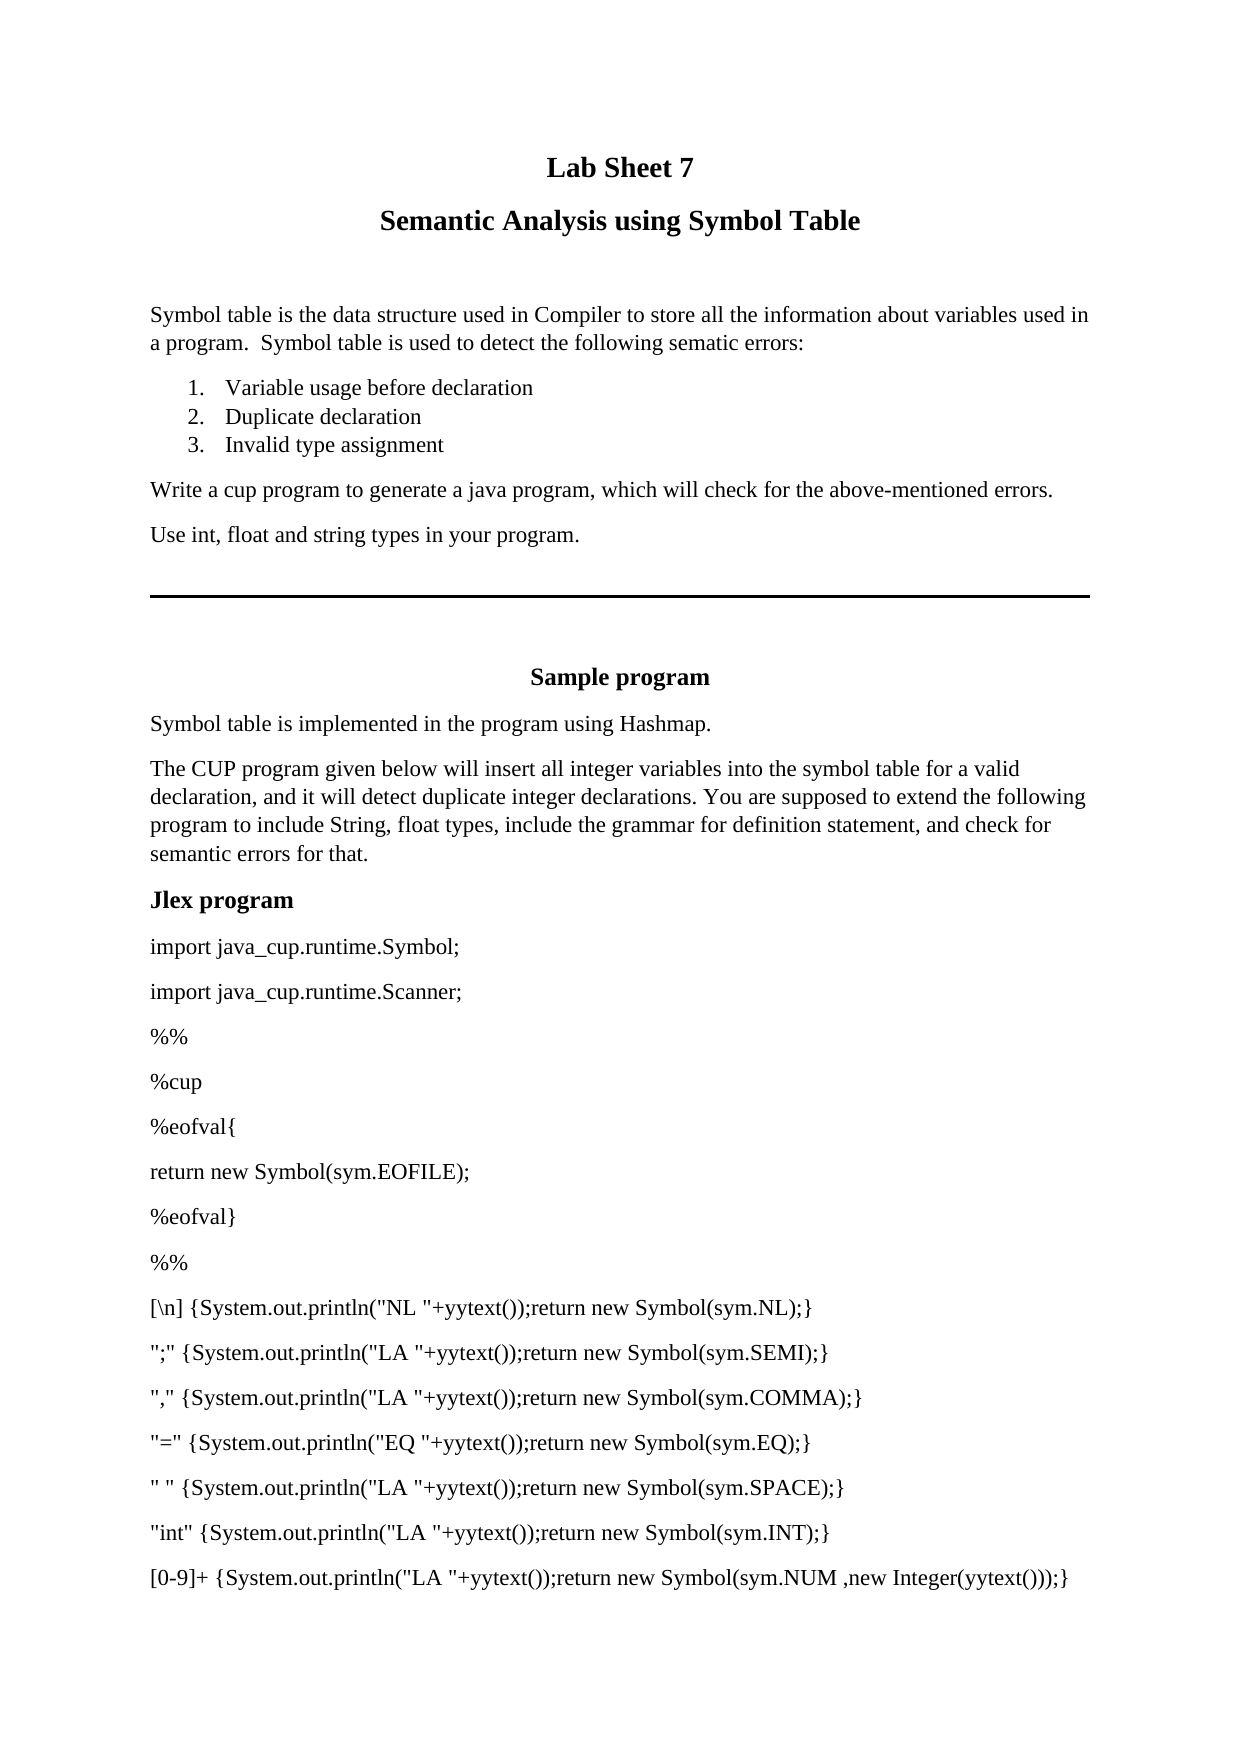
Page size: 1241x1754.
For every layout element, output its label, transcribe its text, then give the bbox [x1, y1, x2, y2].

text [0-9]+ {System.out.println("LA "+yytext());return new Symbol(sym.NUM ,new Integer(yytext()));} [150, 1564, 1090, 1591]
text Semantic Analysis using Symbol Table [150, 203, 1090, 236]
text " " {System.out.println("LA "+yytext());return new Symbol(sym.SPACE);} [150, 1474, 1090, 1500]
text return new Symbol(sym.EOFILE); [150, 1158, 1090, 1185]
text ";" {System.out.println("LA "+yytext());return new Symbol(sym.SEMI);} [150, 1339, 1090, 1365]
text Lab Sheet 7 [150, 150, 1090, 183]
text import java_cup.runtime.Symbol; [150, 933, 1090, 959]
text Use int, float and string types in your program. [150, 521, 1090, 548]
text "=" {System.out.println("EQ "+yytext());return new Symbol(sym.EQ);} [150, 1429, 1090, 1455]
text Symbol table is implemented in the program using Hashmap. [150, 709, 1090, 736]
text The CUP program given below will insert all integer variables into the symbol table for a valid declaration, and it will detect duplicate integer declarations. You are supposed to extend the following program to include String, float types, include the grammar for definition statement, and check for semantic errors for that. [150, 755, 1090, 866]
list Duplicate declaration [187, 403, 1090, 429]
text "," {System.out.println("LA "+yytext());return new Symbol(sym.COMMA);} [150, 1384, 1090, 1410]
text import java_cup.runtime.Scanner; [150, 978, 1090, 1004]
text Jlex program [150, 885, 1090, 914]
text %cup [150, 1068, 1090, 1094]
text Write a cup program to generate a java program, which will check for the above-mentioned errors. [150, 476, 1090, 503]
text Symbol table is the data structure used in Compiler to store all the information about variables used in a program. Symbol table is used to detect the following sematic errors: [150, 301, 1090, 356]
text [\n] {System.out.println("NL "+yytext());return new Symbol(sym.NL);} [150, 1294, 1090, 1320]
text %% [150, 1023, 1090, 1049]
list Invalid type assignment [187, 431, 1090, 457]
text Sample program [150, 662, 1090, 691]
text "int" {System.out.println("LA "+yytext());return new Symbol(sym.INT);} [150, 1519, 1090, 1546]
list Variable usage before declaration [187, 374, 1090, 401]
text %eofval} [150, 1203, 1090, 1230]
text %% [150, 1248, 1090, 1275]
text %eofval{ [150, 1113, 1090, 1139]
